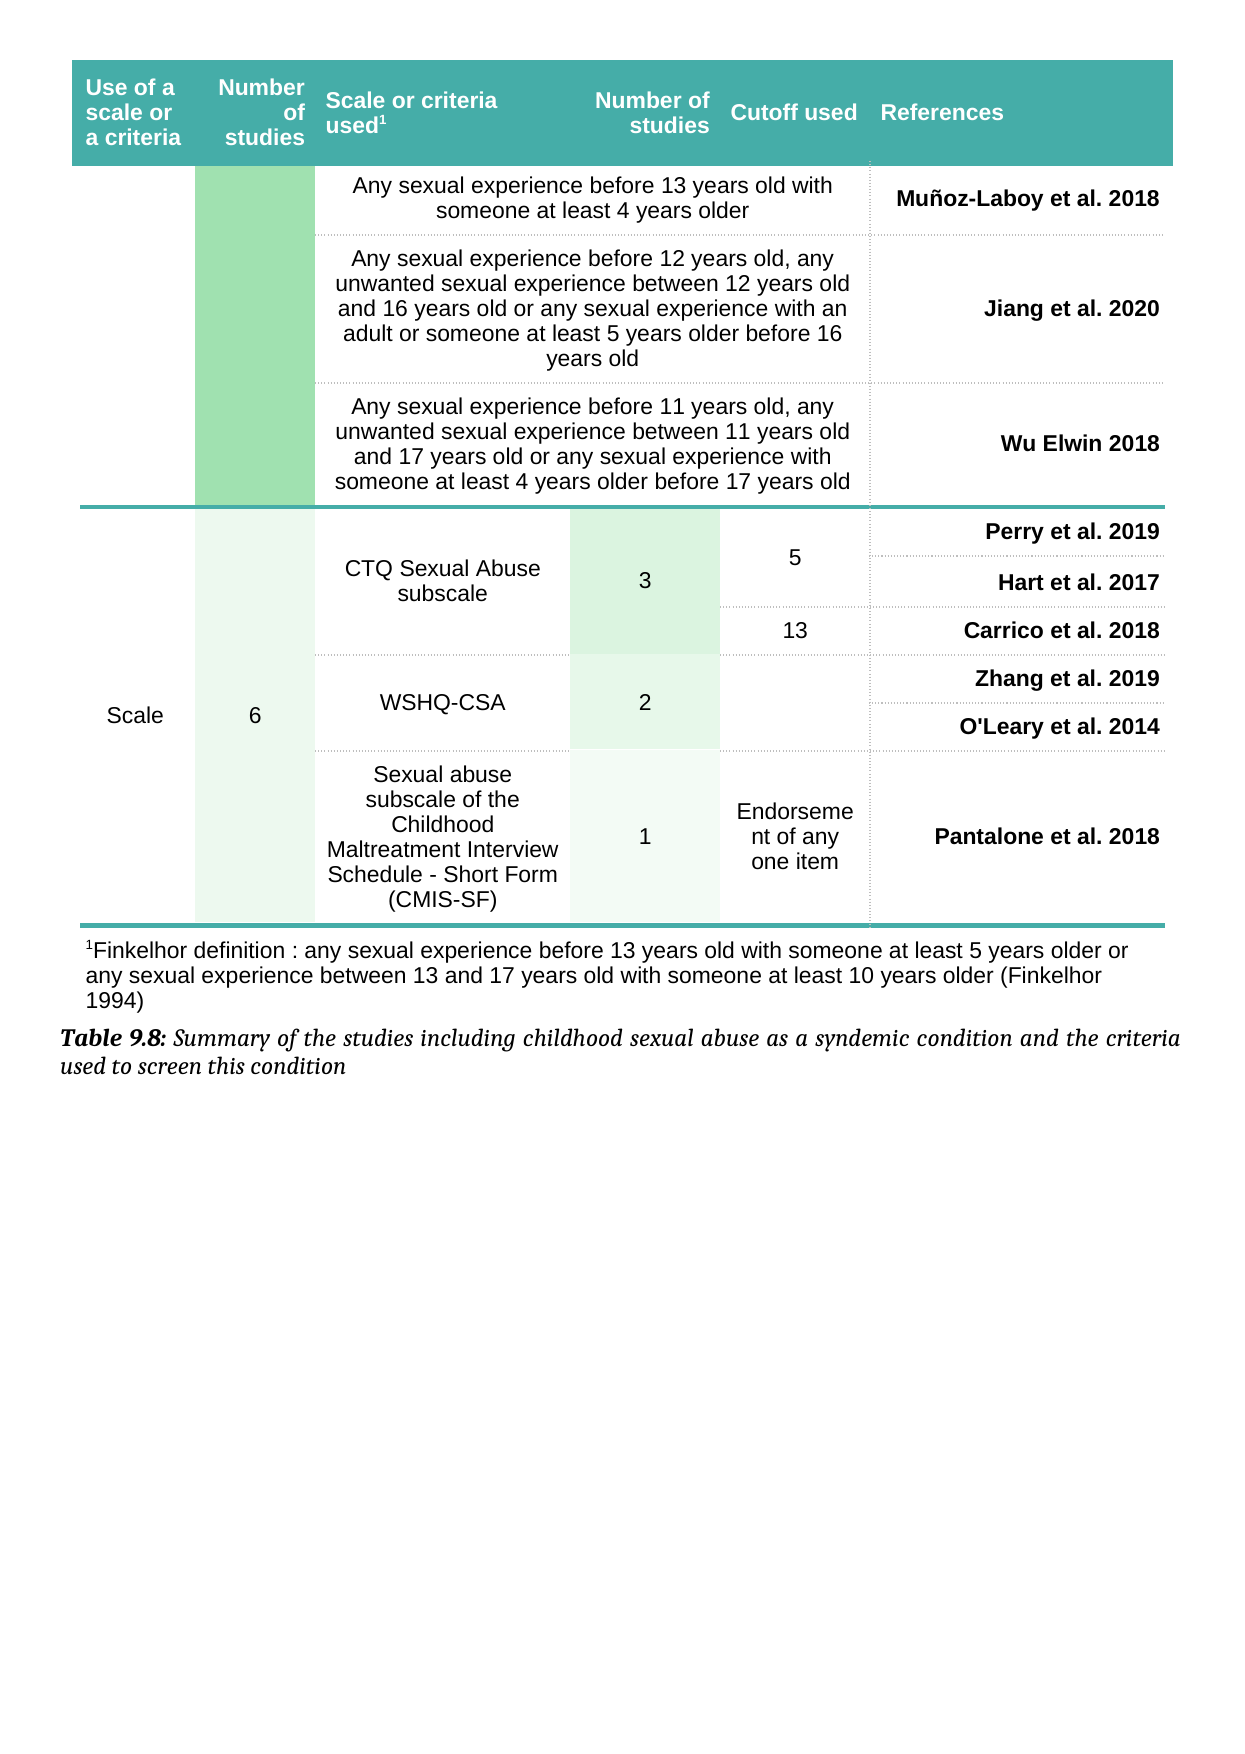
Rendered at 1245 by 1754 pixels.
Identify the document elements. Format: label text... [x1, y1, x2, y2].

table_cell WSHQ-CSA [315, 654, 570, 749]
table_cell 13 [720, 606, 870, 654]
table_header References [870, 65, 1167, 161]
table_cell Muñoz-Laboy et al. 2018 [870, 166, 1170, 234]
table_cell CTQ Sexual Abuse subscale [315, 509, 570, 654]
table_cell Scale [75, 505, 195, 922]
table_cell Any sexual experience before 13 years old with someone at least 4 years older [315, 166, 870, 234]
table_cell 2 [570, 654, 720, 749]
text Table 9.8: Summary of the studies including childhood sexual abuse as a syndemic condition and the criteria used to screen this condition [60, 1023, 1185, 1081]
table_cell Any sexual experience before 12 years old, any unwanted sexual experience between 12 years old and 16 years old or any sexual experience with an adult or someone at least 5 years older before 16 years old [315, 234, 870, 382]
table_cell Endorsement of any one item [720, 750, 870, 922]
table_cell Sexual abuse subscale of the Childhood Maltreatment Interview Schedule - Short Form (CMIS-SF) [315, 750, 570, 922]
table_cell Perry et al. 2019 [870, 505, 1170, 555]
table_cell Any sexual experience before 11 years old, any unwanted sexual experience between 11 years old and 17 years old or any sexual experience with someone at least 4 years older before 17 years old [315, 382, 870, 505]
table_cell Hart et al. 2017 [870, 555, 1170, 606]
table_header Number of studies [195, 65, 315, 161]
table_header Cutoff used [720, 65, 870, 161]
table_cell Jiang et al. 2020 [870, 234, 1170, 382]
table_cell Carrico et al. 2018 [870, 606, 1170, 654]
table_cell Wu Elwin 2018 [870, 382, 1170, 505]
table_cell O'Leary et al. 2014 [870, 702, 1170, 749]
table_cell 3 [570, 509, 720, 654]
table_header Number of studies [570, 65, 720, 161]
table_cell 6 [195, 509, 315, 922]
table_cell 1 [570, 750, 720, 922]
table_cell 5 [720, 509, 870, 606]
table_cell [720, 654, 870, 749]
table_header Use of a scale or a criteria [78, 65, 195, 161]
table_cell Pantalone et al. 2018 [870, 750, 1170, 922]
table_cell 1Finkelhor definition : any sexual experience before 13 years old with someone at least 5 years older or any sexual experience between 13 and 17 years old with someone at least 10 years older (Finkelhor 1994) [75, 923, 1170, 1023]
table_cell Zhang et al. 2019 [870, 654, 1170, 702]
table_header Scale or criteria used1 [315, 65, 570, 161]
